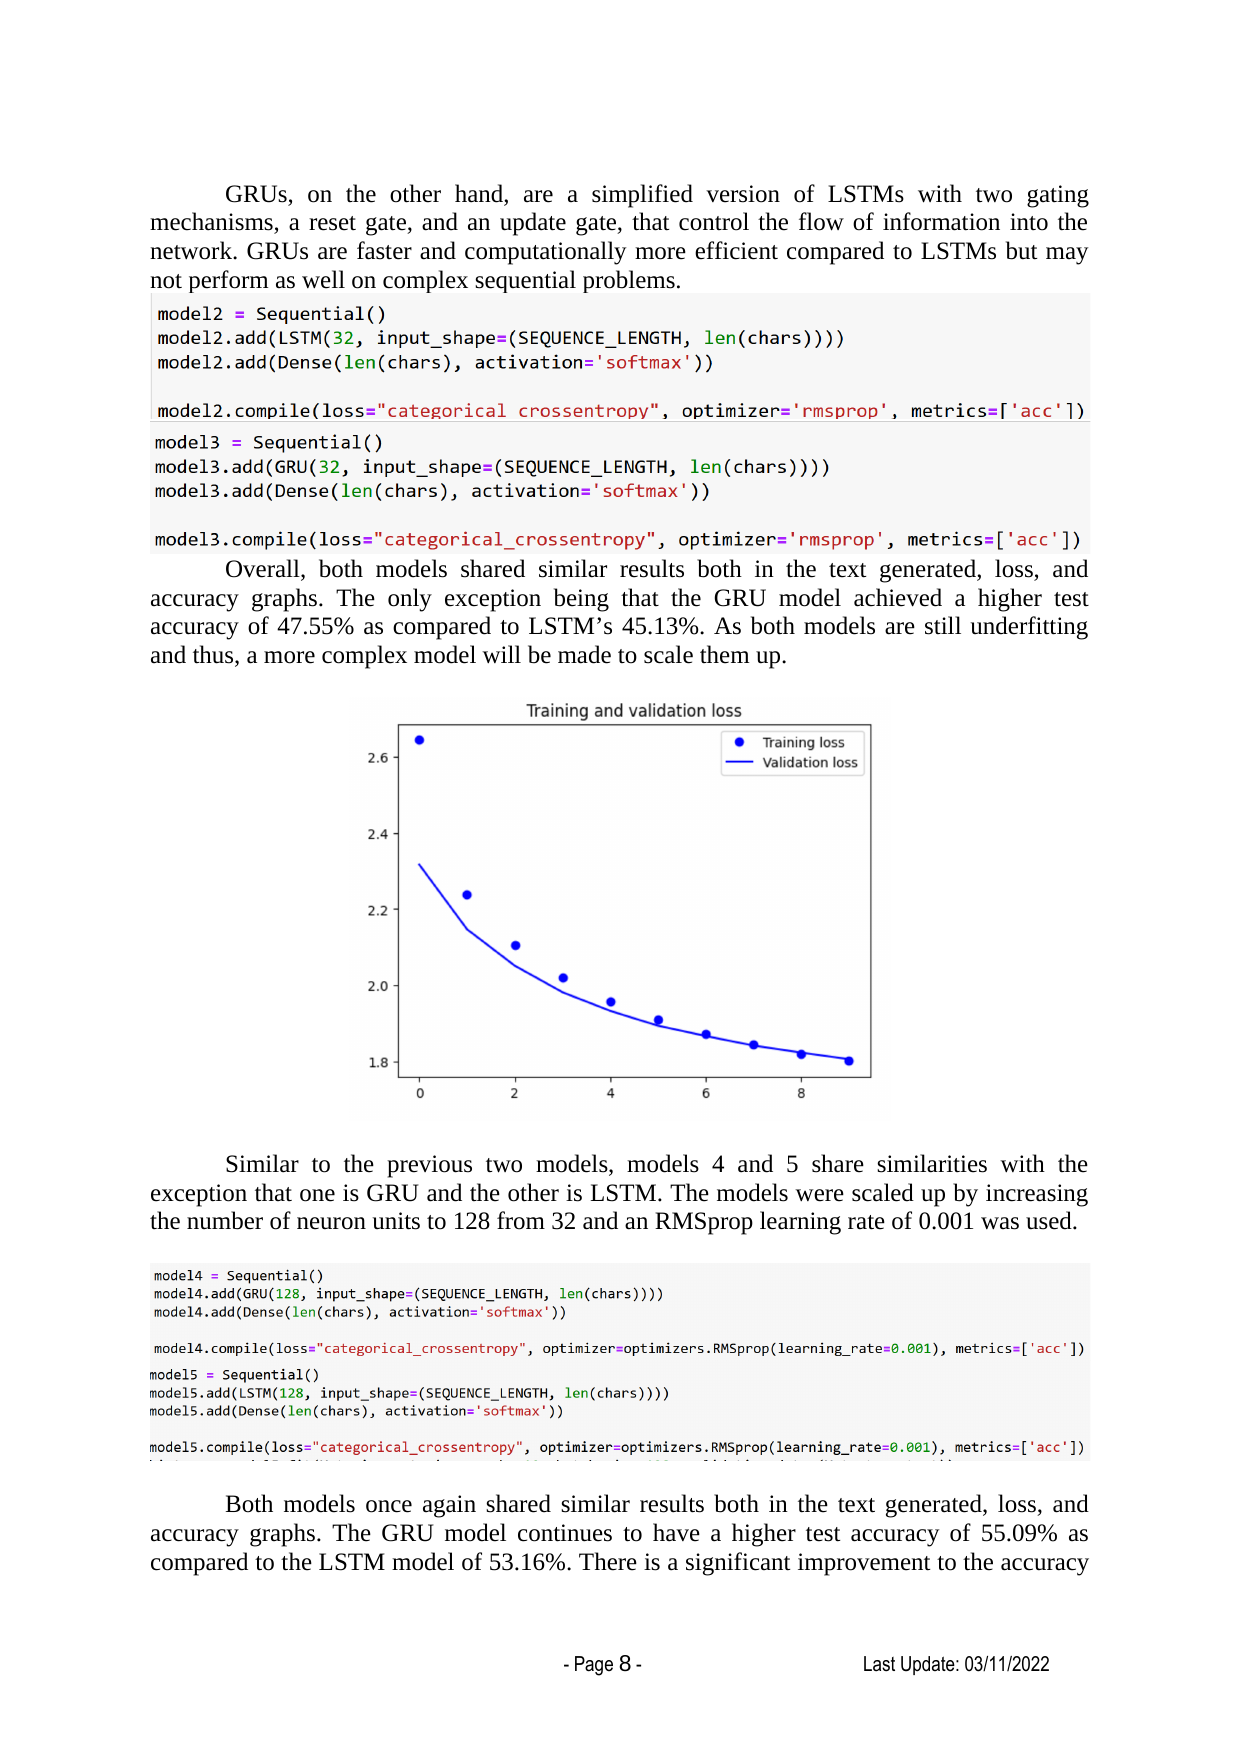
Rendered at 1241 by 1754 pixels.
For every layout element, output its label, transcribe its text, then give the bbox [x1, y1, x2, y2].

picture [150, 293, 1091, 554]
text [150, 1489, 1090, 1575]
picture [150, 1263, 1091, 1461]
text Similar to the previous two models, models 4 and 5 share similarities with the exception that one is GRU and the other is LSTM. The models were scaled up by increasing the number of neuron units to 128 from 32 and an RMSprop learning rate of 0.001 was used. [150, 1149, 1090, 1235]
text Overall, both models shared similar results both in the text generated, loss, and accuracy graphs. The only exception being that the GRU model achieved a higher test accuracy of 47.55% as compared to LSTM’s 45.13%. As both models are still underfitting and thus, a more complex model will be made to scale them up. [150, 554, 1090, 669]
picture [349, 697, 891, 1121]
text GRUs, on the other hand, are a simplified version of LSTMs with two gating mechanisms, a reset gate, and an update gate, that control the flow of information into the network. GRUs are faster and computationally more efficient compared to LSTMs but may not perform as well on complex sequential problems. [150, 179, 1090, 293]
